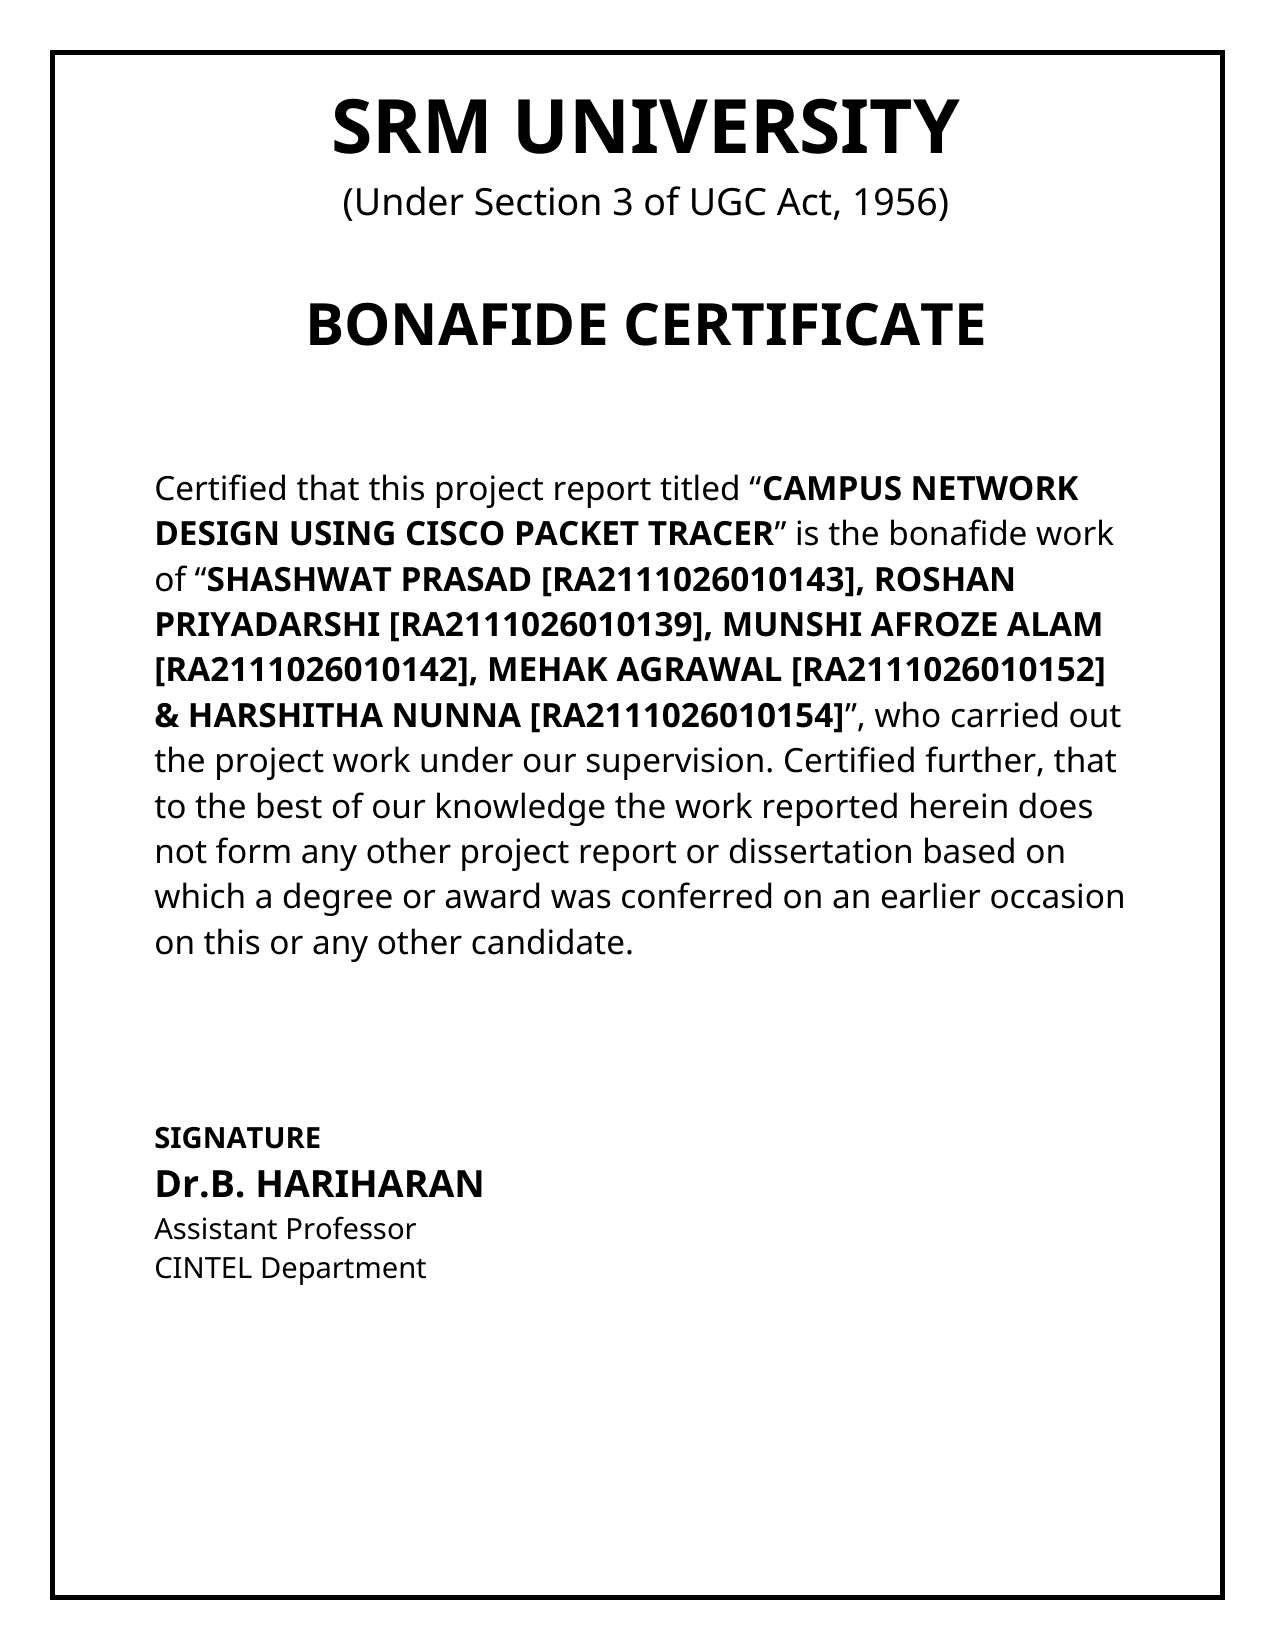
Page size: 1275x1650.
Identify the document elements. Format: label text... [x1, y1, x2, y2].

text Dr.B. HARIHARAN [154, 1157, 1137, 1208]
text (Under Section 3 of UGC Act, 1956) [154, 175, 1137, 226]
text BONAFIDE CERTIFICATE [154, 283, 1137, 362]
text Certified that this project report titled “CAMPUS NETWORK DESIGN USING CISCO PACKET TRACER” is the bonafide work of “SHASHWAT PRASAD [RA2111026010143], ROSHAN PRIYADARSHI [RA2111026010139], MUNSHI AFROZE ALAM [RA2111026010142], MEHAK AGRAWAL [RA2111026010152] & HARSHITHA NUNNA [RA2111026010154]”, who carried out the project work under our supervision. Certified further, that to the best of our knowledge the work reported herein does not form any other project report or dissertation based on which a degree or award was conferred on an earlier occasion on this or any other candidate. [154, 464, 1137, 964]
text Assistant Professor [154, 1208, 1137, 1248]
text CINTEL Department [154, 1248, 1137, 1287]
text SIGNATURE [154, 1117, 1137, 1157]
text SRM UNIVERSITY [154, 73, 1137, 175]
